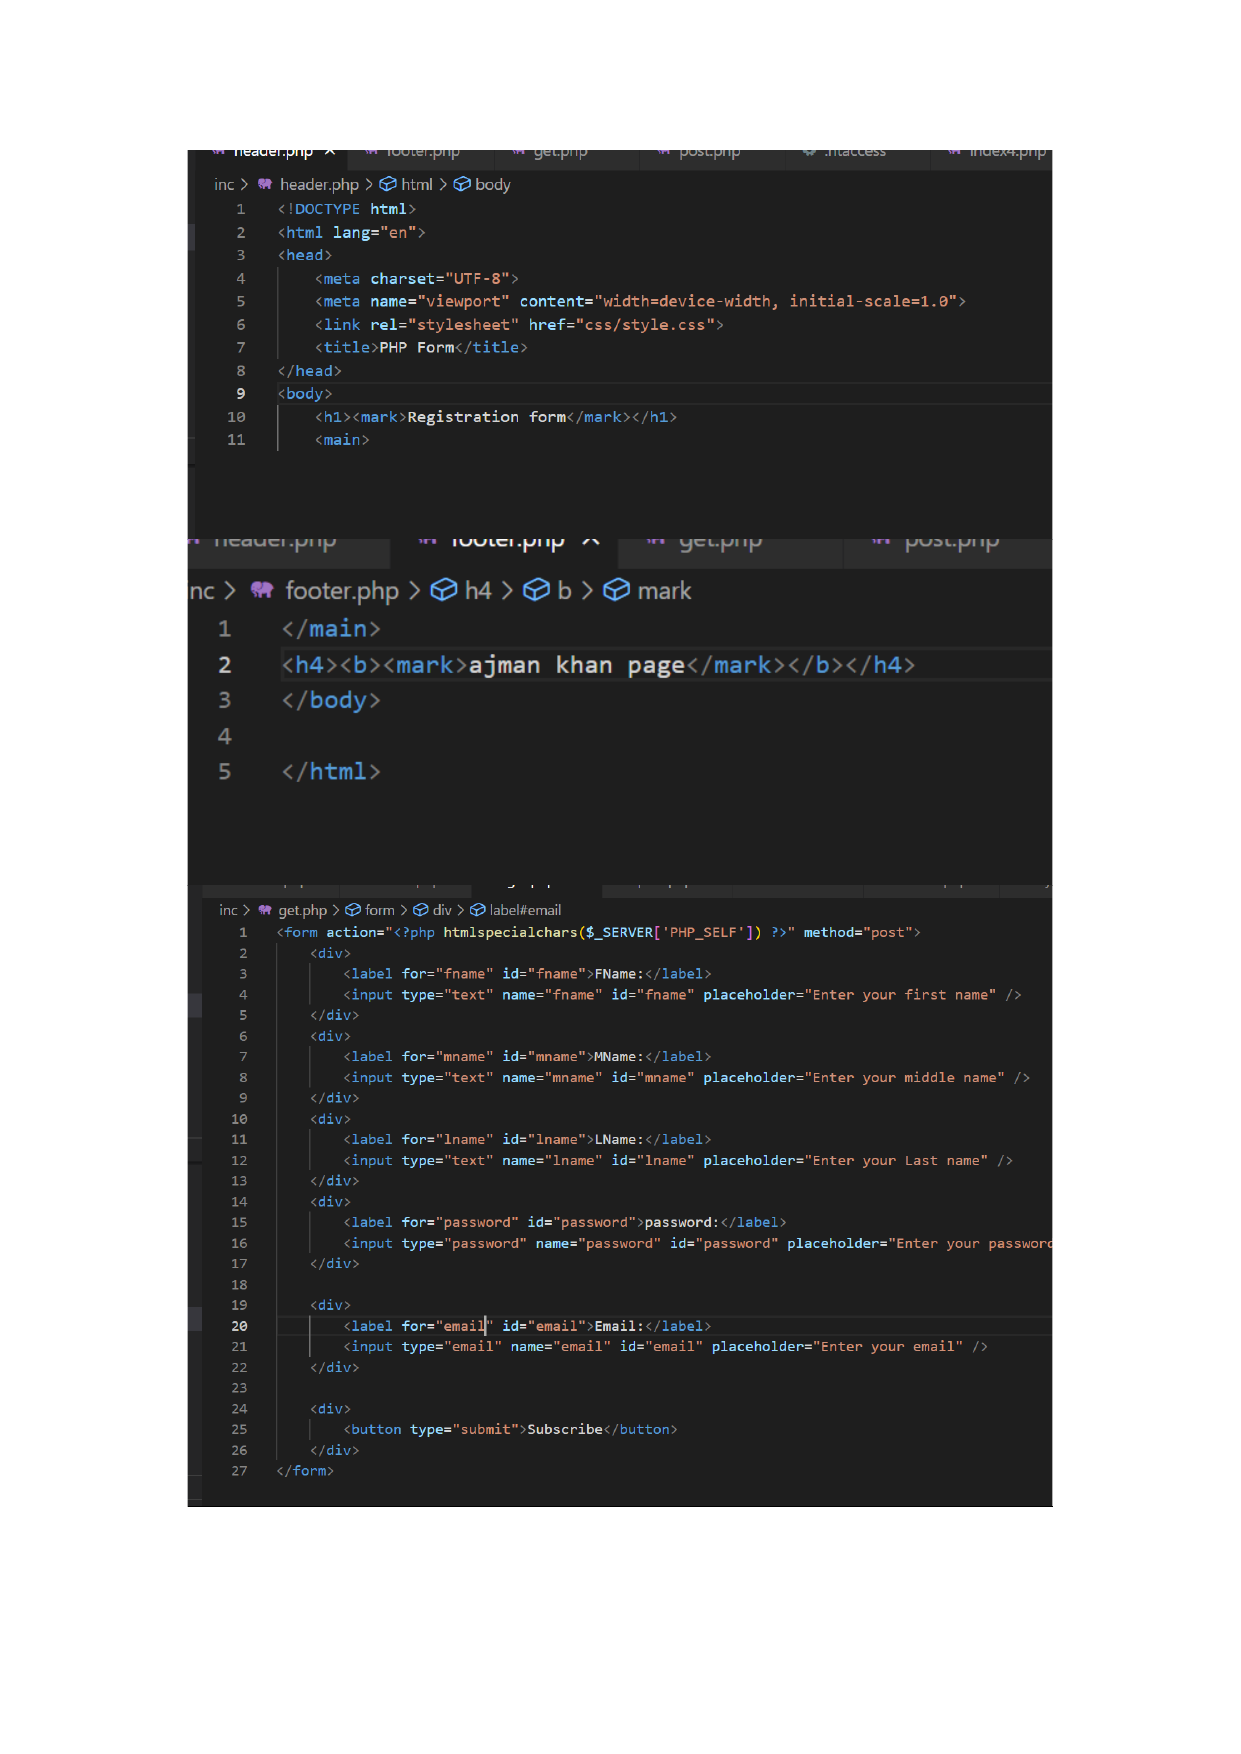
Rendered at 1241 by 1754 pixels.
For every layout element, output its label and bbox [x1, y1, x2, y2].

picture [187, 150, 1053, 1507]
